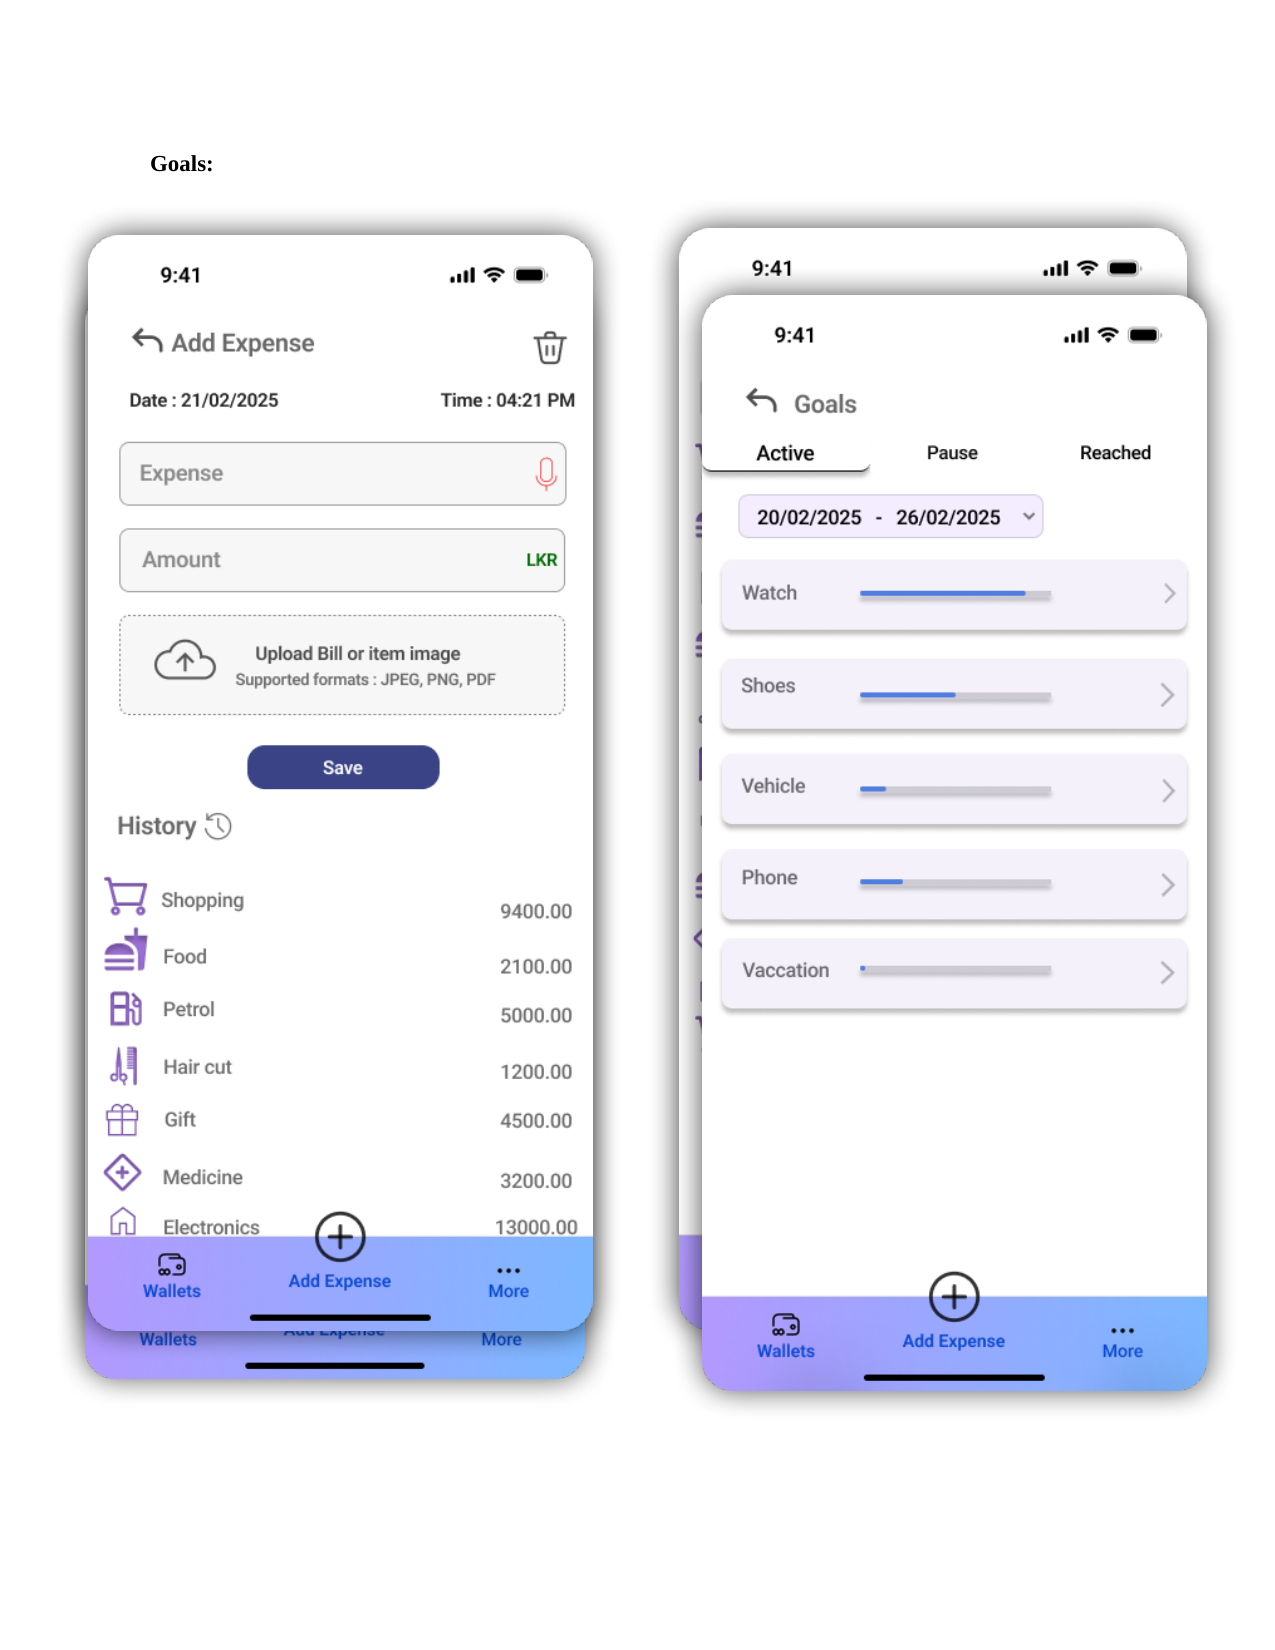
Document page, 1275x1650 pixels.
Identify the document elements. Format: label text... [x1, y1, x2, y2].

picture [679, 228, 1207, 1391]
text Goals: [150, 150, 1125, 176]
picture [85, 235, 593, 1379]
